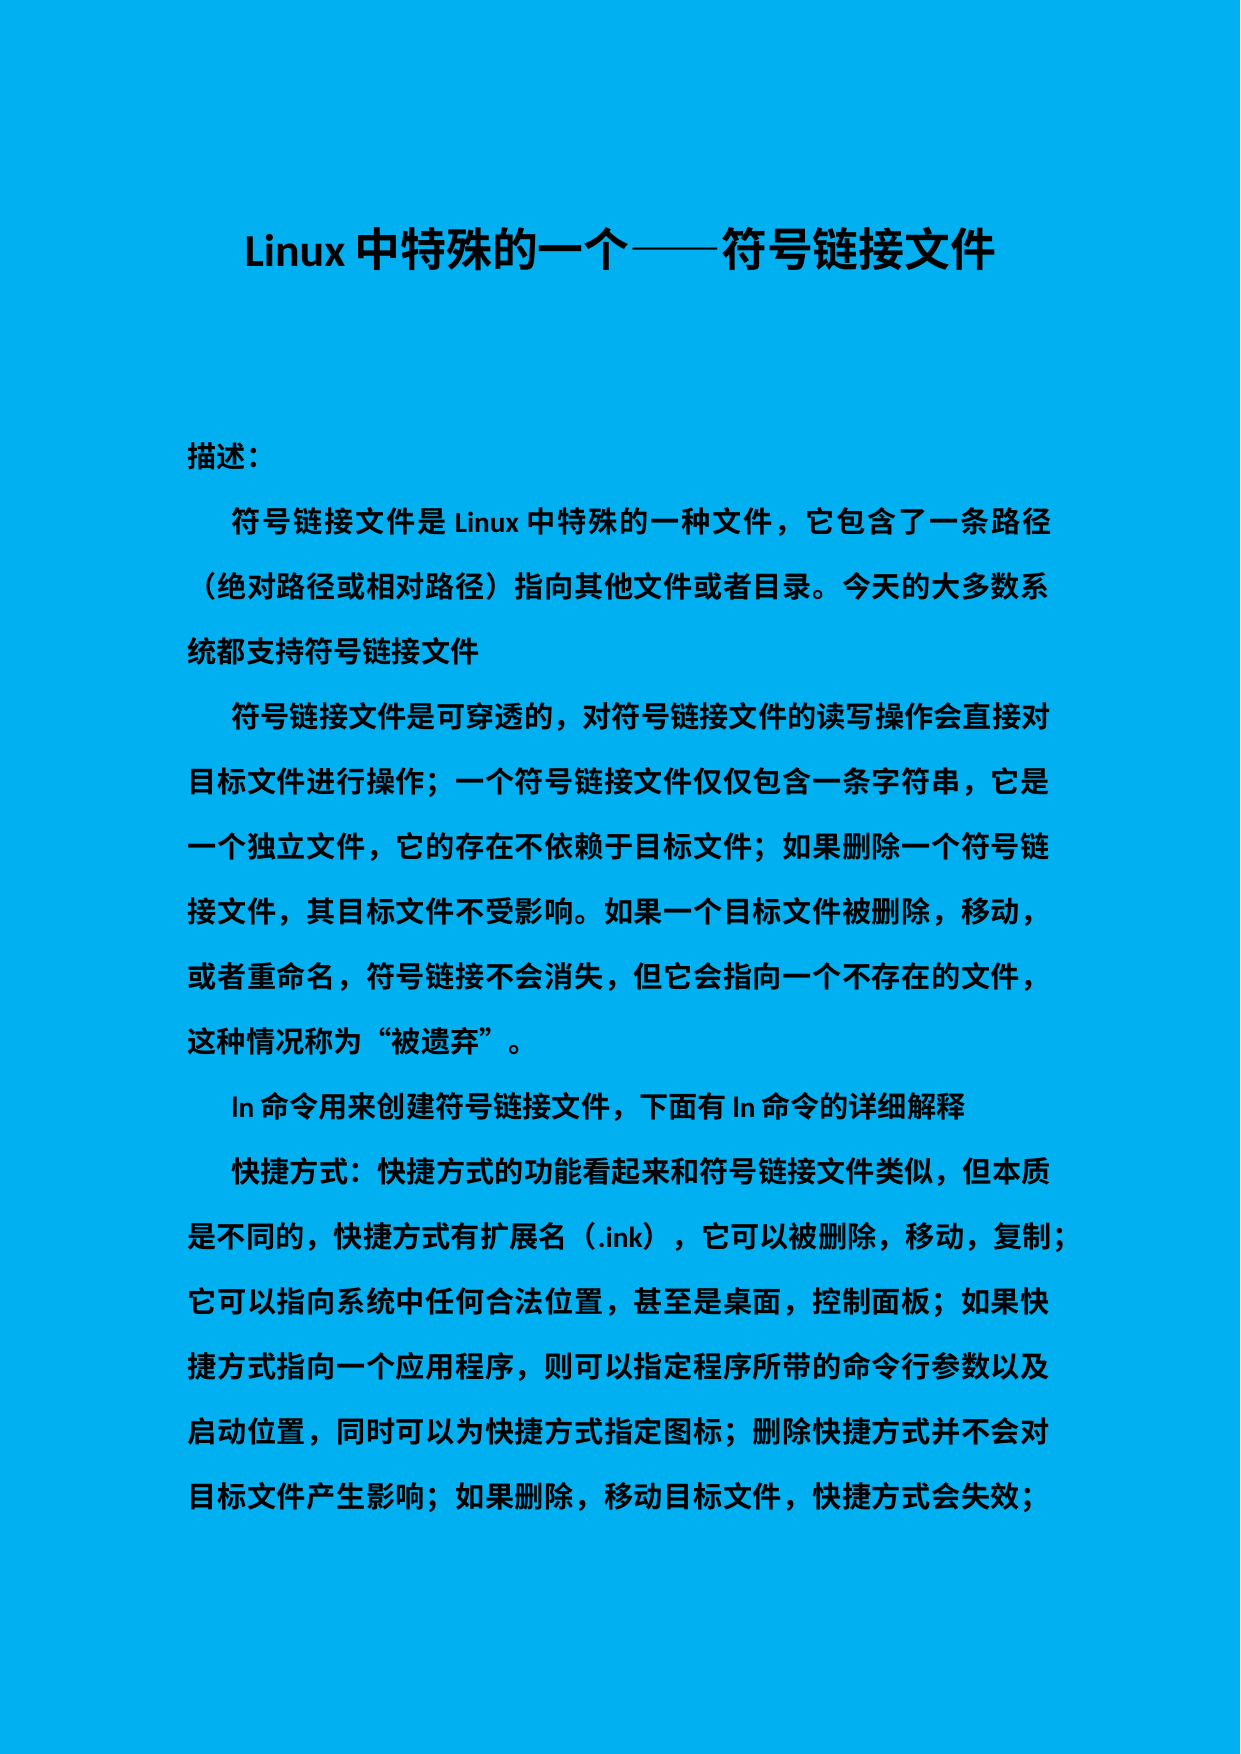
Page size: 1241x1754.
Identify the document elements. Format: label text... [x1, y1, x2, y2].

subtitle Linux中特殊的一个——符号链接文件 [187, 197, 1053, 295]
text ln命令用来创建符号链接文件，下面有ln命令的详细解释 [187, 1072, 1053, 1137]
text 符号链接文件是可穿透的，对符号链接文件的读写操作会直接对目标文件进行操作；一个符号链接文件仅仅包含一条字符串，它是一个独立文件，它的存在不依赖于目标文件；如果删除一个符号链接文件，其目标文件不受影响。如果一个目标文件被删除，移动，或者重命名，符号链接不会消失，但它会指向一个不存在的文件，这种情况称为“被遗弃”。 [187, 682, 1053, 1072]
text 描述： [187, 422, 1053, 487]
text 符号链接文件是Linux中特殊的一种文件，它包含了一条路径（绝对路径或相对路径）指向其他文件或者目录。今天的大多数系统都支持符号链接文件 [187, 487, 1053, 682]
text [187, 1137, 1053, 1527]
